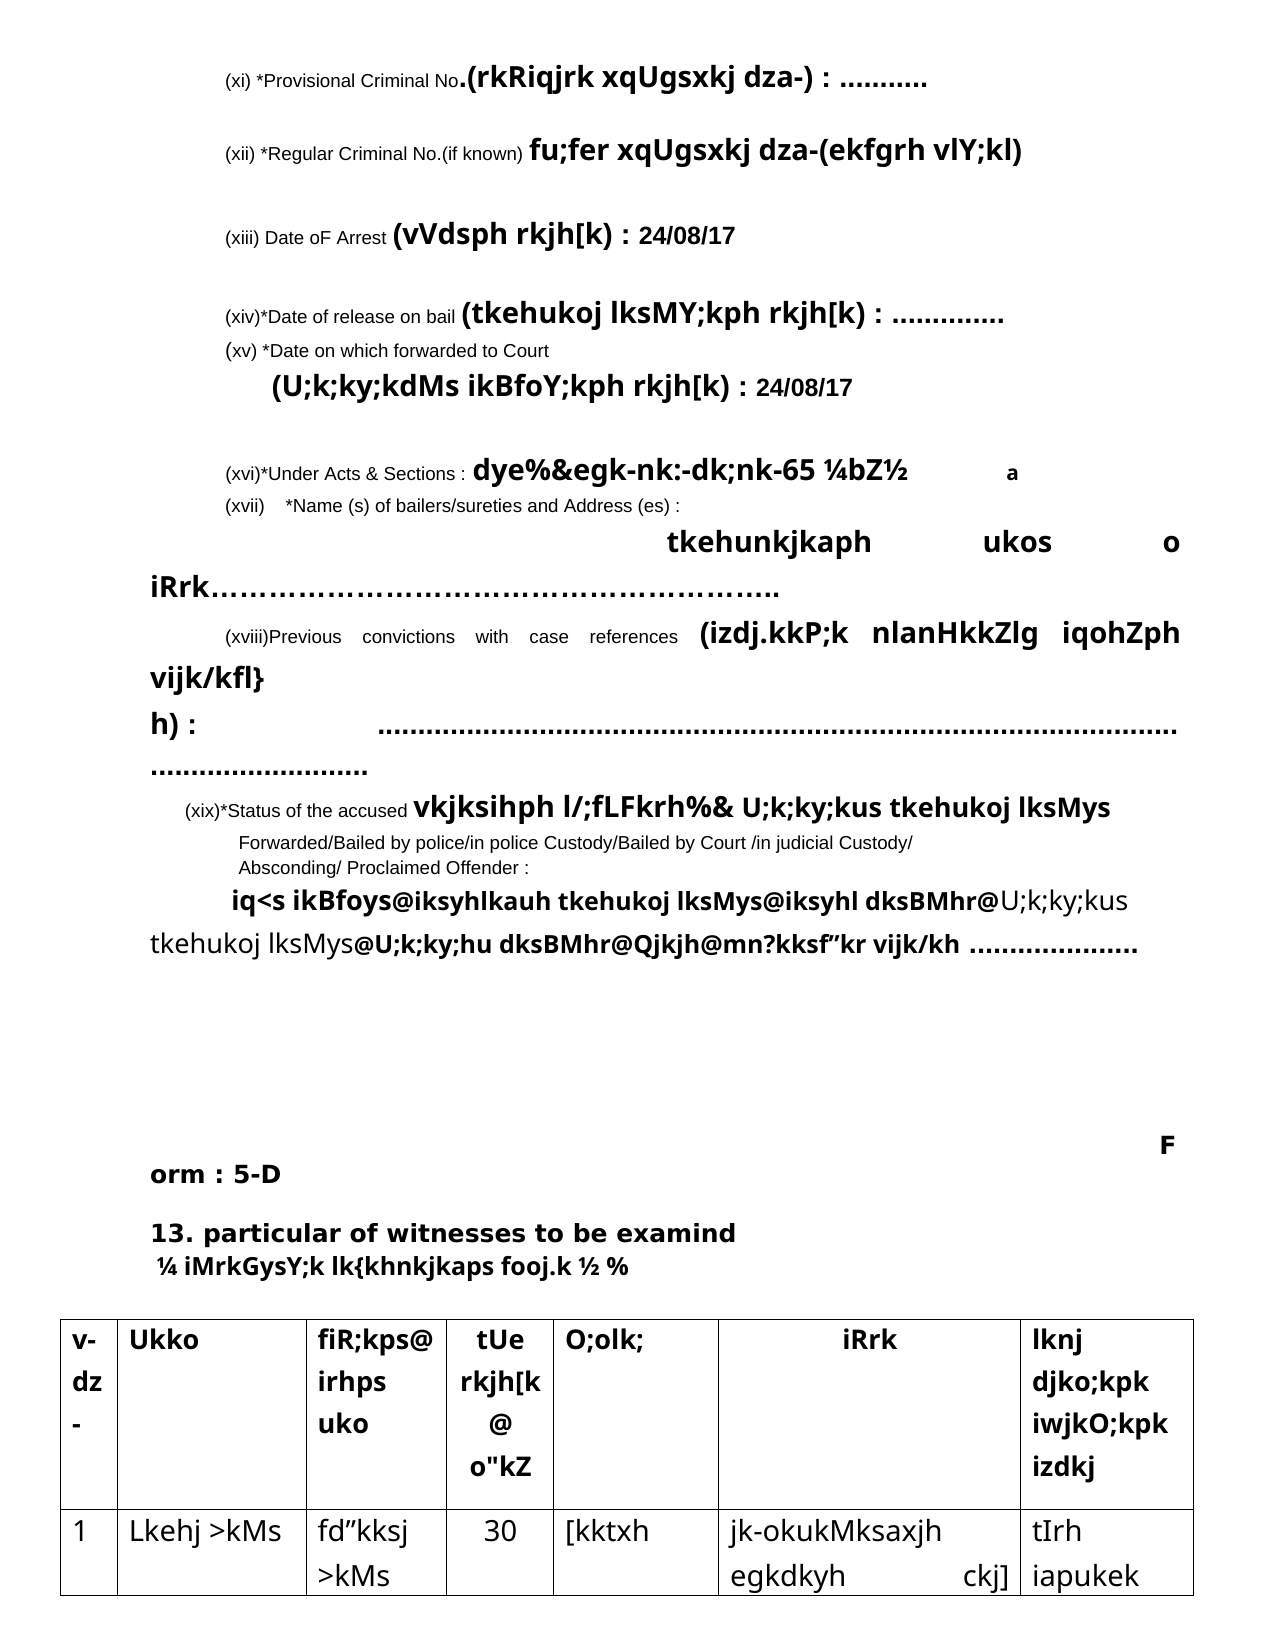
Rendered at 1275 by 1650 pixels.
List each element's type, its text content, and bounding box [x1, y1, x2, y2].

table_cell [kktxh [554, 1510, 718, 1595]
text (xii) *Regular Criminal No.(if known) fu;fer xqUgsxkj dza-(ekfgrh vlY;kl) [150, 129, 1181, 169]
table_header fiR;kps@irhps uko [307, 1320, 446, 1509]
text Absconding/ Proclaimed Offender : [150, 857, 1181, 878]
table_cell 1 [61, 1510, 117, 1595]
text Form : 5-D [150, 1132, 1181, 1190]
table_header tUe rkjh[k @ o"kZ [447, 1320, 553, 1509]
text (xviii)Previous convictions with case references (izdj.kkP;k nlanHkkZlg iqohZph vijk/kfl}h) : .............................................................................................................................. [150, 612, 1181, 782]
text (xiii) Date oF Arrest (vVdsph rkjh[k) : 24/08/17 [150, 213, 1181, 253]
text (xvi)*Under Acts & Sections : dye%&egk-nk:-dk;nk-65 ¼bZ½ a [150, 449, 1181, 489]
table_cell 30 [447, 1510, 553, 1595]
text (xiv)*Date of release on bail (tkehukoj lksMY;kph rkjh[k) : .............. [150, 292, 1181, 332]
table_header O;olk; [554, 1320, 718, 1509]
text ¼ iMrkGysY;k lk{khnkjkaps fooj.k ½ % [150, 1248, 1181, 1282]
text 13. particular of witnesses to be examind [150, 1219, 1181, 1248]
text Forwarded/Bailed by police/in police Custody/Bailed by Court /in judicial Custody/ [150, 832, 1181, 854]
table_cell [719, 1510, 1020, 1595]
text (xi) *Provisional Criminal No.(rkRiqjrk xqUgsxkj dza-) : ........... [150, 56, 1181, 96]
text tkehunkjkaph ukos o iRrk………………………………………………….. [150, 521, 1181, 606]
table_header iRrk [719, 1320, 1020, 1509]
table_header lknj djko;kpk iwjkO;kpk izdkj [1021, 1320, 1193, 1509]
text (xix)*Status of the accused vkjksihph l/;fLFkrh%& U;k;ky;kus tkehukoj lksMys [150, 787, 1181, 826]
text (U;k;ky;kdMs ikBfoY;kph rkjh[k) : 24/08/17 [150, 365, 1181, 405]
table_cell Lkehj >kMs [118, 1510, 306, 1595]
table_cell tIrh iapukek iap [1021, 1510, 1193, 1595]
text iq<s ikBfoys@iksyhlkauh tkehukoj lksMys@iksyhl dksBMhr@U;k;ky;kus tkehukoj lksMys@U;k;ky;hu dksBMhr@Qjkjh@mn?kksf”kr vijk/kh ..................... [150, 882, 1181, 961]
text (xvii) *Name (s) of bailers/sureties and Address (es) : [150, 495, 1181, 517]
table_cell fd”kksj >kMs [307, 1510, 446, 1595]
table_header v-dz- [61, 1320, 117, 1509]
table_header Ukko [118, 1320, 306, 1509]
text (xv) *Date on which forwarded to Court [150, 338, 1181, 362]
